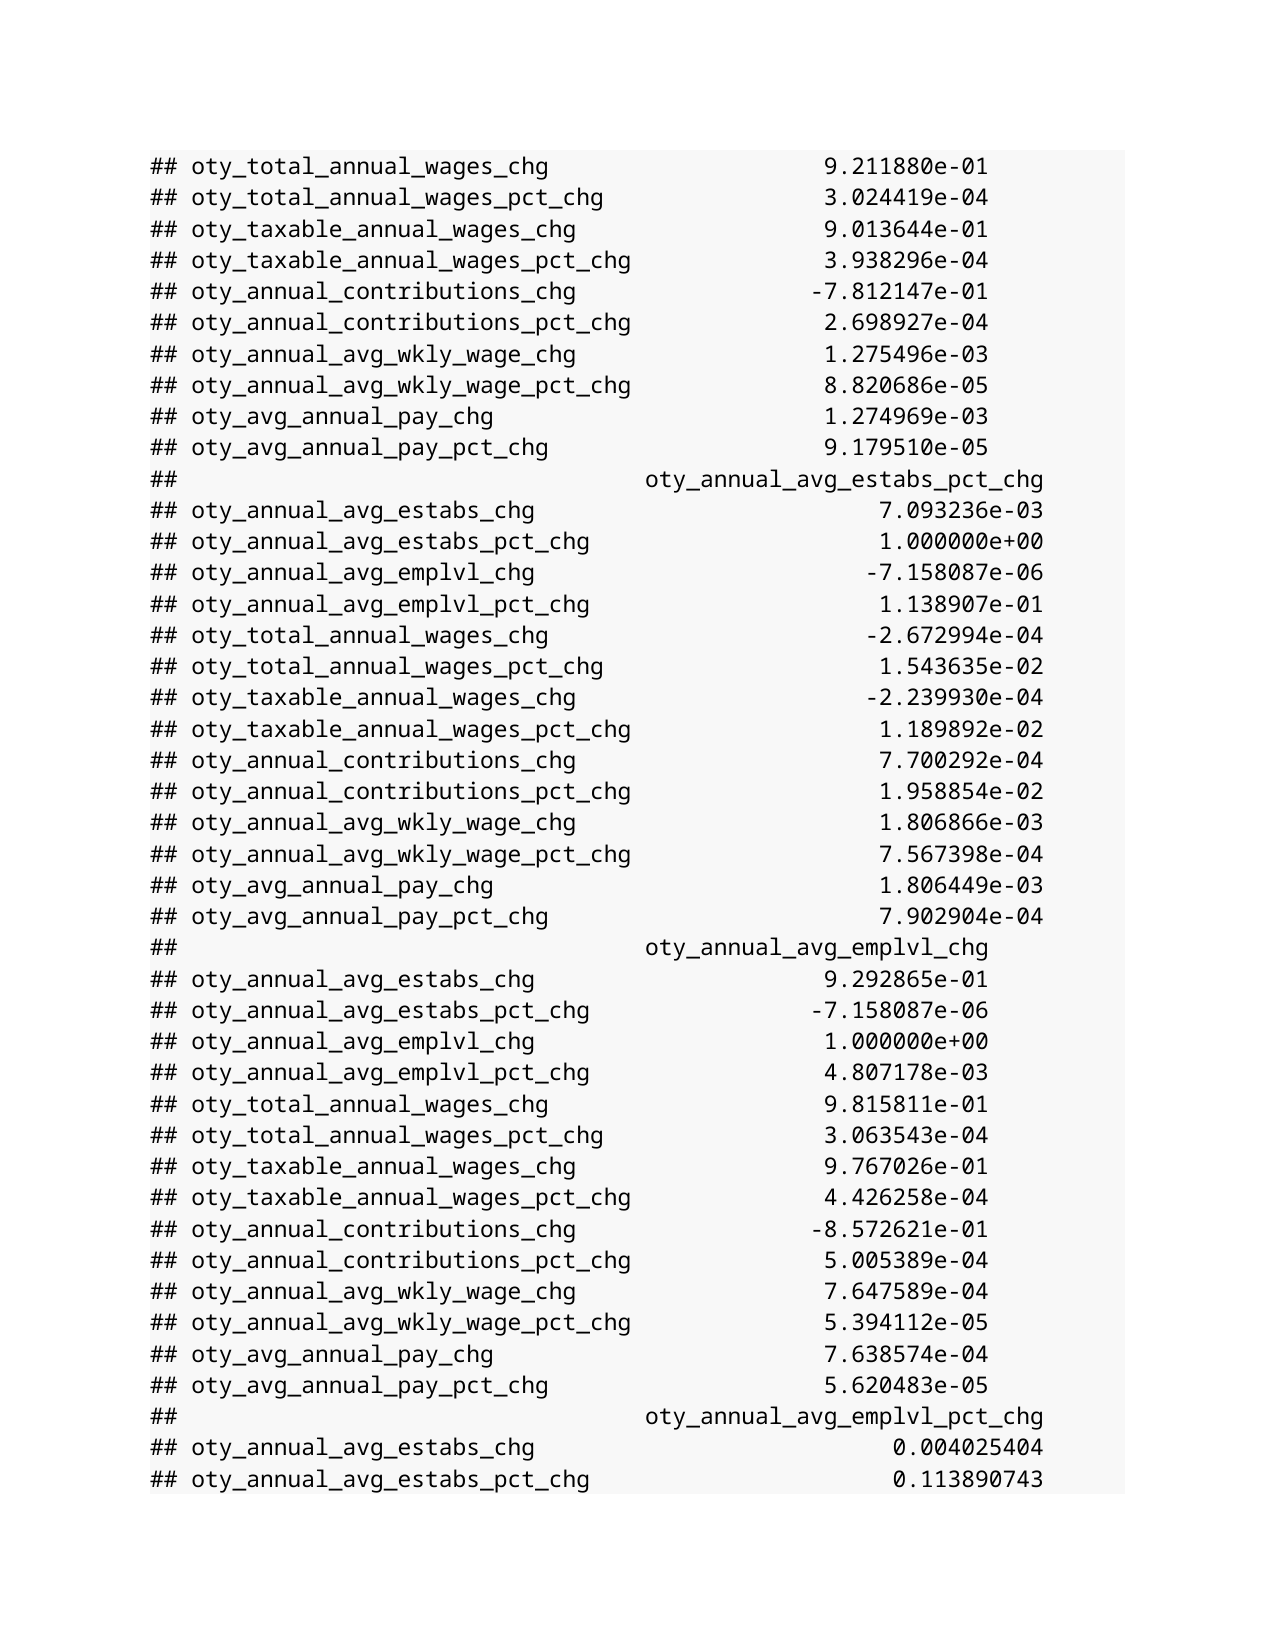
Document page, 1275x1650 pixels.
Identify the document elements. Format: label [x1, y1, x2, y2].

text [150, 150, 1125, 1494]
